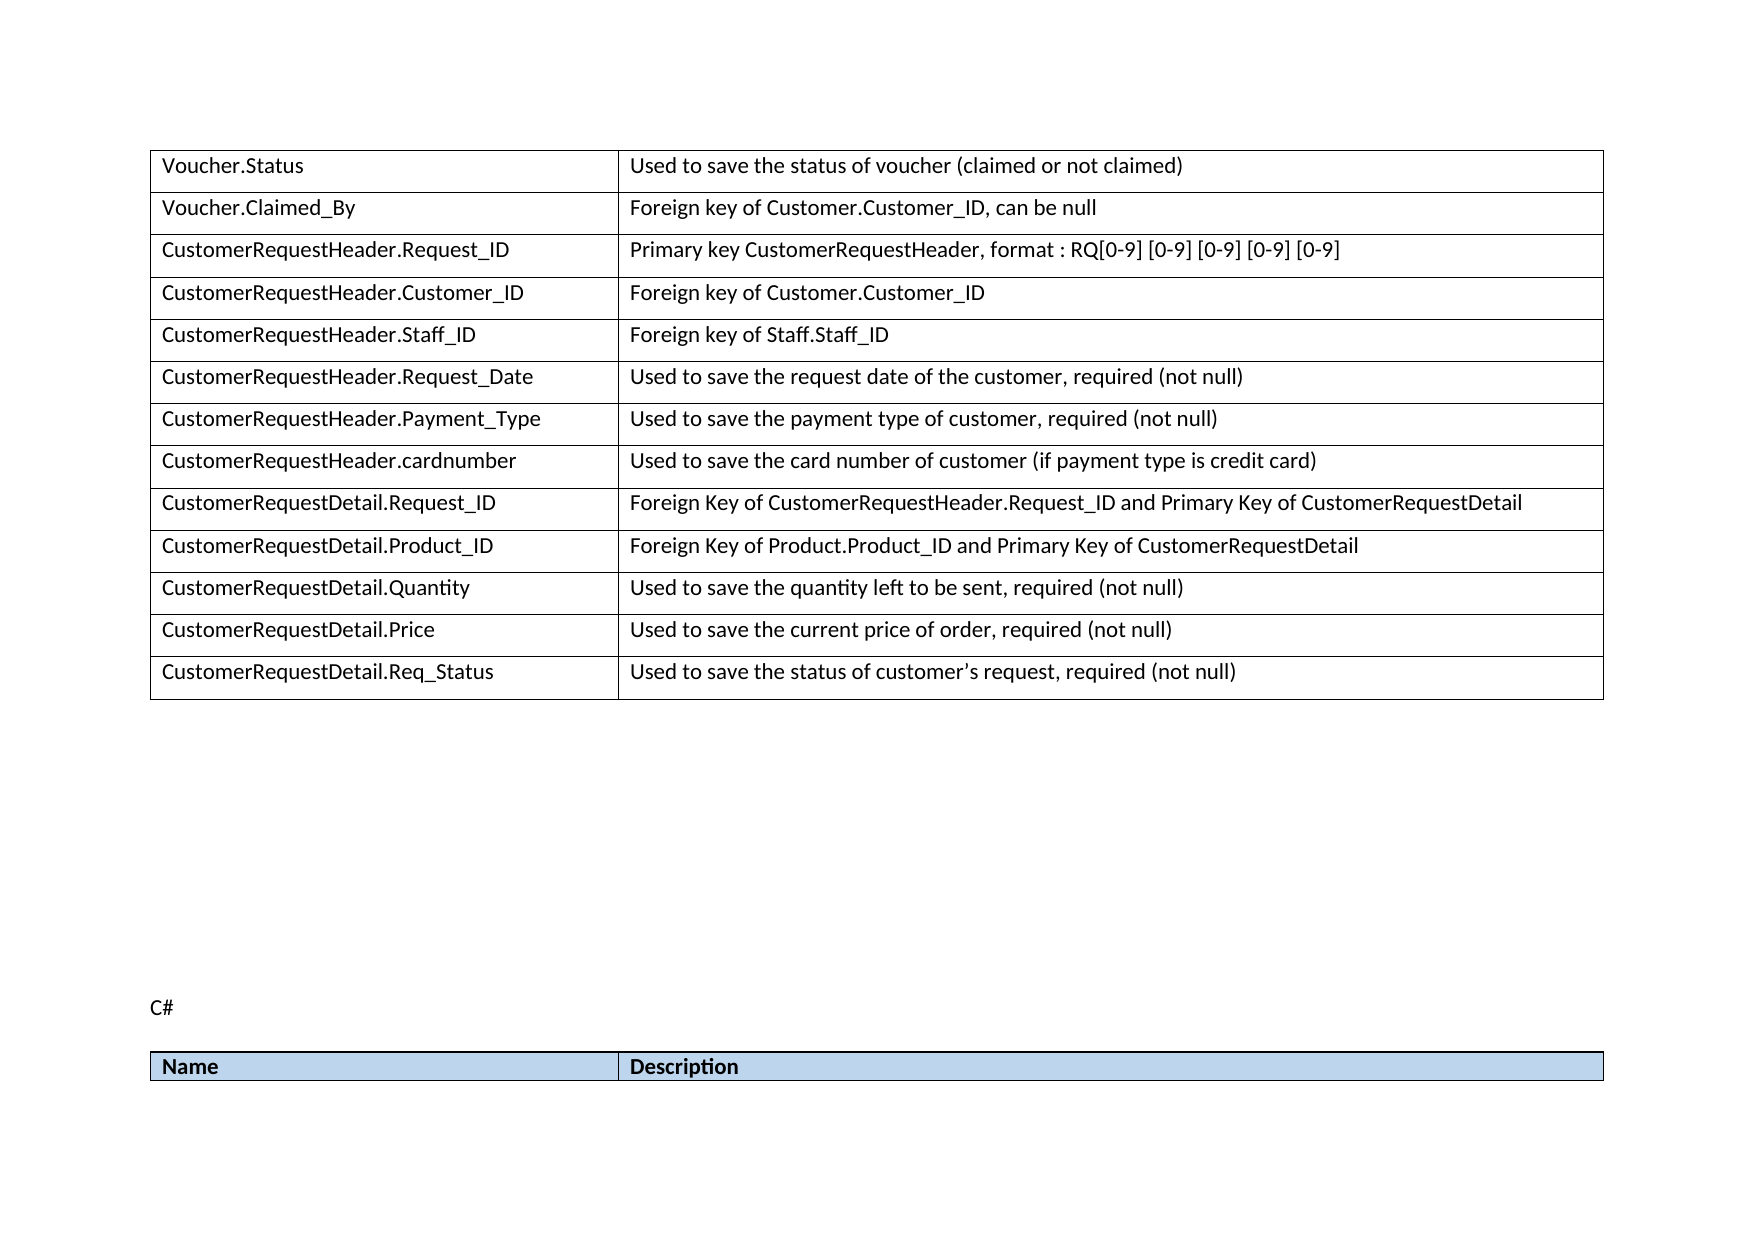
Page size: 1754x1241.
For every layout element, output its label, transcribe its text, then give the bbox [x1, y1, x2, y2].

table_cell Used to save the card number of customer (if payment type is credit card) [619, 446, 1603, 487]
table_cell CustomerRequestDetail.Request_ID [151, 489, 618, 530]
table_cell Voucher.Claimed_By [151, 193, 618, 234]
table_cell Voucher.Status [151, 151, 618, 192]
table_cell CustomerRequestDetail.Quantity [151, 573, 618, 614]
table_cell CustomerRequestDetail.Req_Status [151, 657, 618, 698]
table_cell Foreign key of Customer.Customer_ID [619, 278, 1603, 319]
table_cell Foreign Key of CustomerRequestHeader.Request_ID and Primary Key of CustomerRequestDetail [619, 489, 1603, 530]
table_cell CustomerRequestHeader.Request_Date [151, 362, 618, 403]
text C# [150, 993, 1604, 1021]
table_cell Used to save the quantity left to be sent, required (not null) [619, 573, 1603, 614]
table_cell Used to save the request date of the customer, required (not null) [619, 362, 1603, 403]
table_header Name [151, 1053, 618, 1080]
table_cell Used to save the current price of order, required (not null) [619, 615, 1603, 656]
table_header Description [619, 1053, 1603, 1080]
table_cell CustomerRequestHeader.Request_ID [151, 235, 618, 277]
table_cell CustomerRequestHeader.Staff_ID [151, 320, 618, 361]
table_cell Primary key CustomerRequestHeader, format : RQ[0-9] [0-9] [0-9] [0-9] [0-9] [619, 235, 1603, 277]
table_cell CustomerRequestDetail.Price [151, 615, 618, 656]
table_cell Foreign key of Staff.Staff_ID [619, 320, 1603, 361]
table_cell CustomerRequestHeader.cardnumber [151, 446, 618, 487]
table_cell Used to save the status of customer’s request, required (not null) [619, 657, 1603, 698]
table_cell CustomerRequestHeader.Payment_Type [151, 404, 618, 445]
table_cell Foreign key of Customer.Customer_ID, can be null [619, 193, 1603, 234]
table_cell Foreign Key of Product.Product_ID and Primary Key of CustomerRequestDetail [619, 531, 1603, 572]
table_cell Used to save the status of voucher (claimed or not claimed) [619, 151, 1603, 192]
table_cell Used to save the payment type of customer, required (not null) [619, 404, 1603, 445]
table_cell CustomerRequestHeader.Customer_ID [151, 278, 618, 319]
table_cell CustomerRequestDetail.Product_ID [151, 531, 618, 572]
